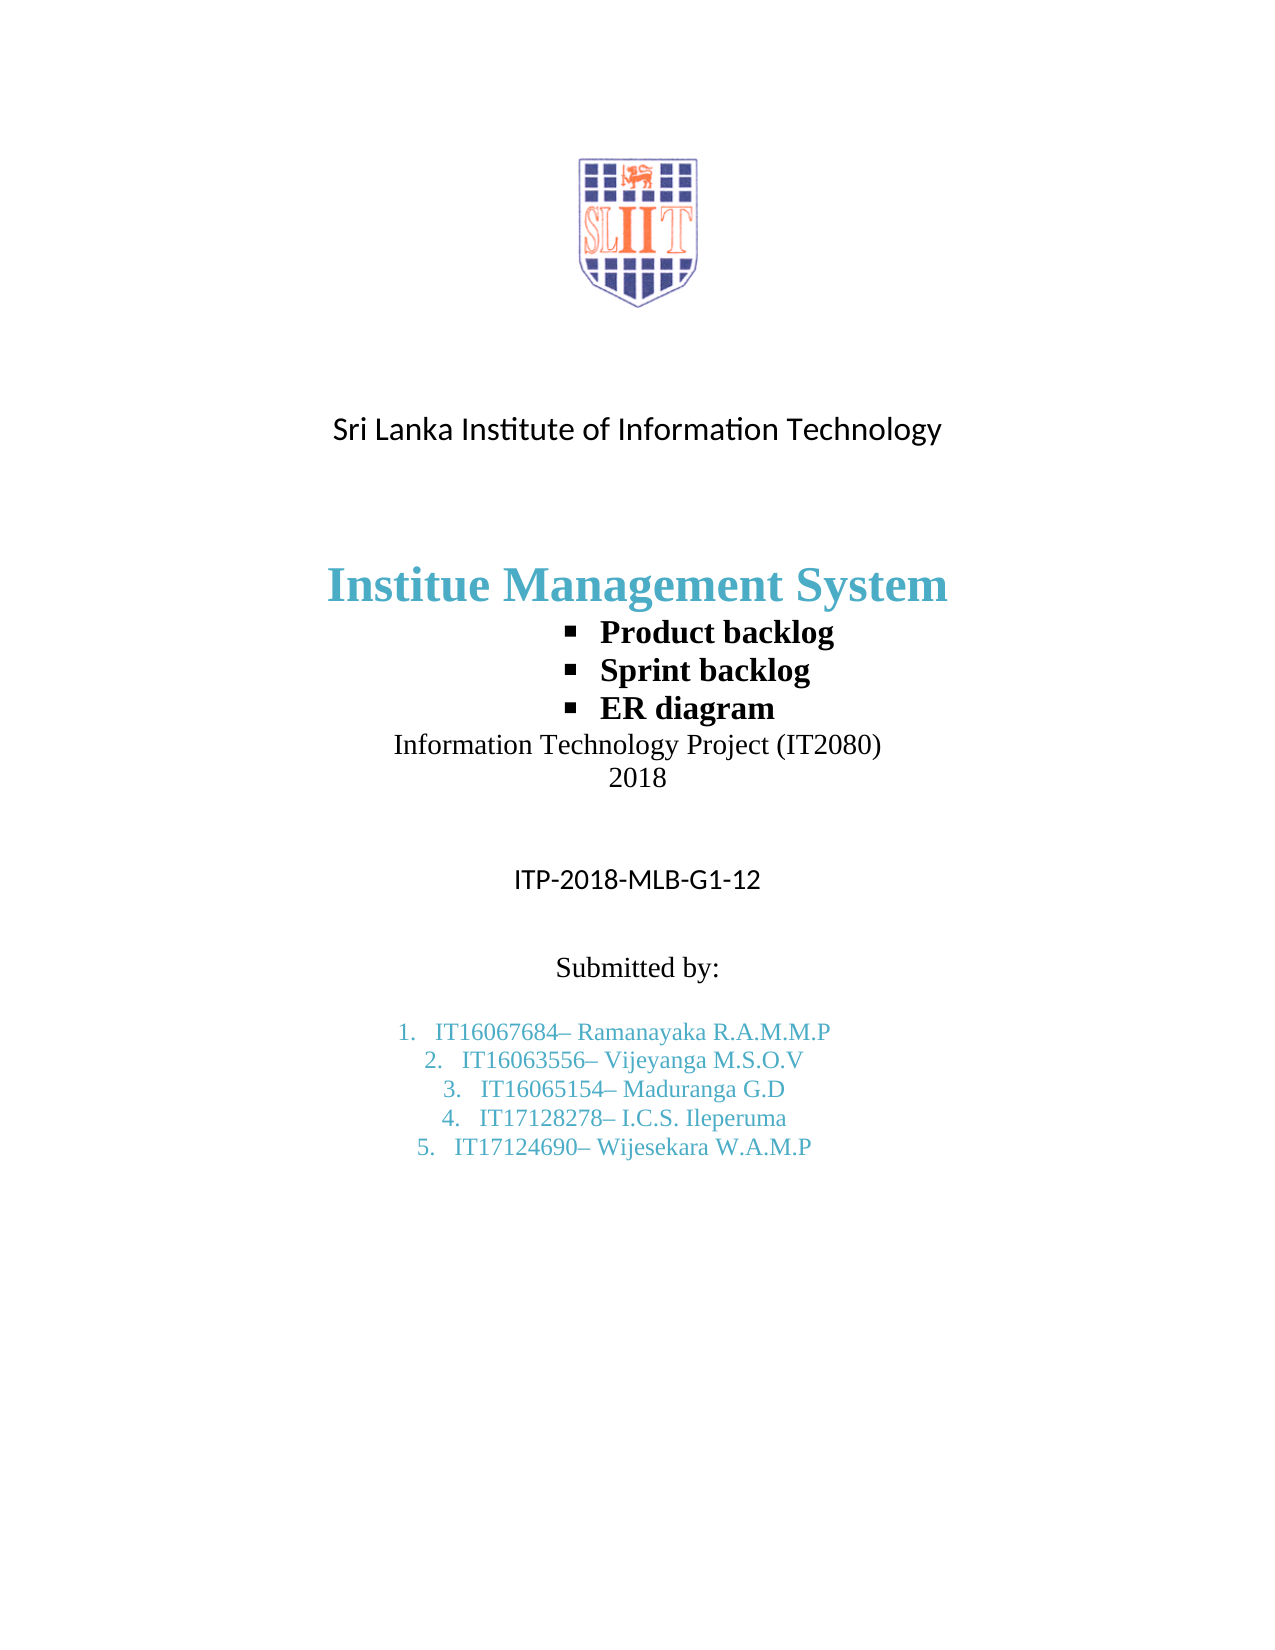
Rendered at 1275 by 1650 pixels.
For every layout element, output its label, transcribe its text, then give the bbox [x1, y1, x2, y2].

text Information Technology Project (IT2080) [150, 727, 1125, 760]
list IT17124690– Wijesekara W.A.M.P [103, 1132, 1125, 1161]
picture [568, 150, 707, 314]
list IT16067684– Ramanayaka R.A.M.M.P [103, 1017, 1125, 1046]
list IT17128278– I.C.S. Ileperuma [103, 1103, 1125, 1132]
list ER diagram [562, 688, 1125, 727]
list IT16065154– Maduranga G.D [103, 1074, 1125, 1103]
text 2018 [150, 760, 1125, 794]
list Sprint backlog [562, 650, 1125, 688]
text Submitted by: [150, 950, 1125, 983]
text ITP-2018-MLB-G1-12 [150, 861, 1125, 897]
list IT16063556– Vijeyanga M.S.O.V [103, 1046, 1125, 1074]
text Sri Lanka Institute of Information Technology [150, 407, 1125, 448]
text Institue Management System [150, 554, 1125, 612]
list Product backlog [562, 612, 1125, 650]
